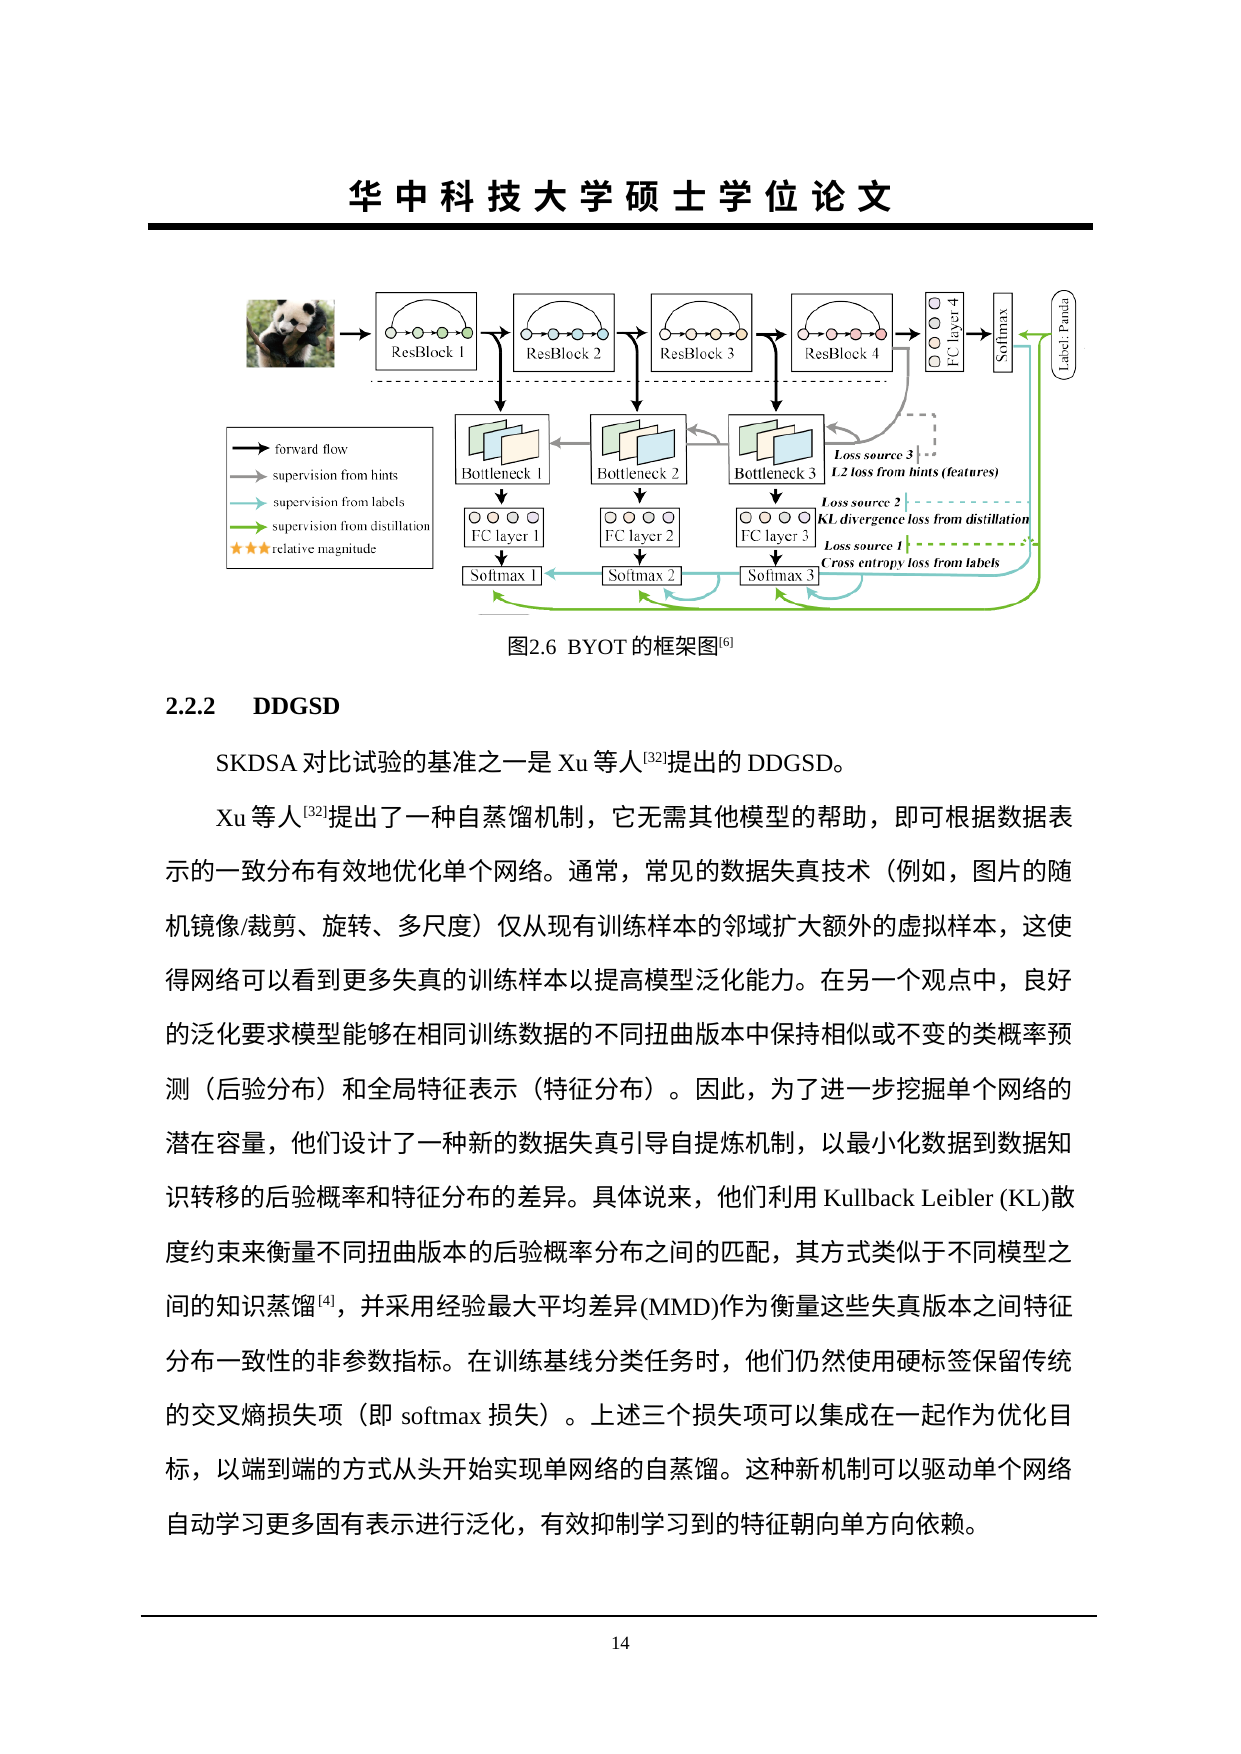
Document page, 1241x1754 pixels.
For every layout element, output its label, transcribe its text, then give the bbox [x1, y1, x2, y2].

picture [215, 265, 1085, 615]
text SKDSA对比试验的基准之一是Xu等人[32]提出的DDGSD。 [165, 743, 1075, 779]
subtitle DDGSD [165, 691, 1075, 720]
text Xu等人[32]提出了一种自蒸馏机制，它无需其他模型的帮助，即可根据数据表示的一致分布有效地优化单个网络。通常，常见的数据失真技术（例如，图片的随机镜像/裁剪、旋转、多尺度）仅从现有训练样本的邻域扩大额外的虚拟样本，这使得网络可以看到更多失真的训练样本以提高模型泛化能力。在另一个观点中，良好的泛化要求模型能够在相同训练数据的不同扭曲版本中保持相似或不变的类概率预测（后验分布）和全局特征表示（特征分布）。因此，为了进一步挖掘单个网络的潜在容量，他们设计了一种新的数据失真引导自提炼机制，以最小化数据到数据知识转移的后验概率和特征分布的差异。具体说来，他们利用Kullback Leibler (KL)散度约束来衡量不同扭曲版本的后验概率分布之间的匹配，其方式类似于不同模型之间的知识蒸馏[4]，并采用经验最大平均差异(MMD)作为衡量这些失真版本之间特征分布一致性的非参数指标。在训练基线分类任务时，他们仍然使用硬标签保留传统的交叉熵损失项（即 softmax 损失）。上述三个损失项可以集成在一起作为优化目标，以端到端的方式从头开始实现单网络的自蒸馏。这种新机制可以驱动单个网络自动学习更多固有表示进行泛化，有效抑制学习到的特征朝向单方向依赖。 [165, 797, 1075, 1540]
